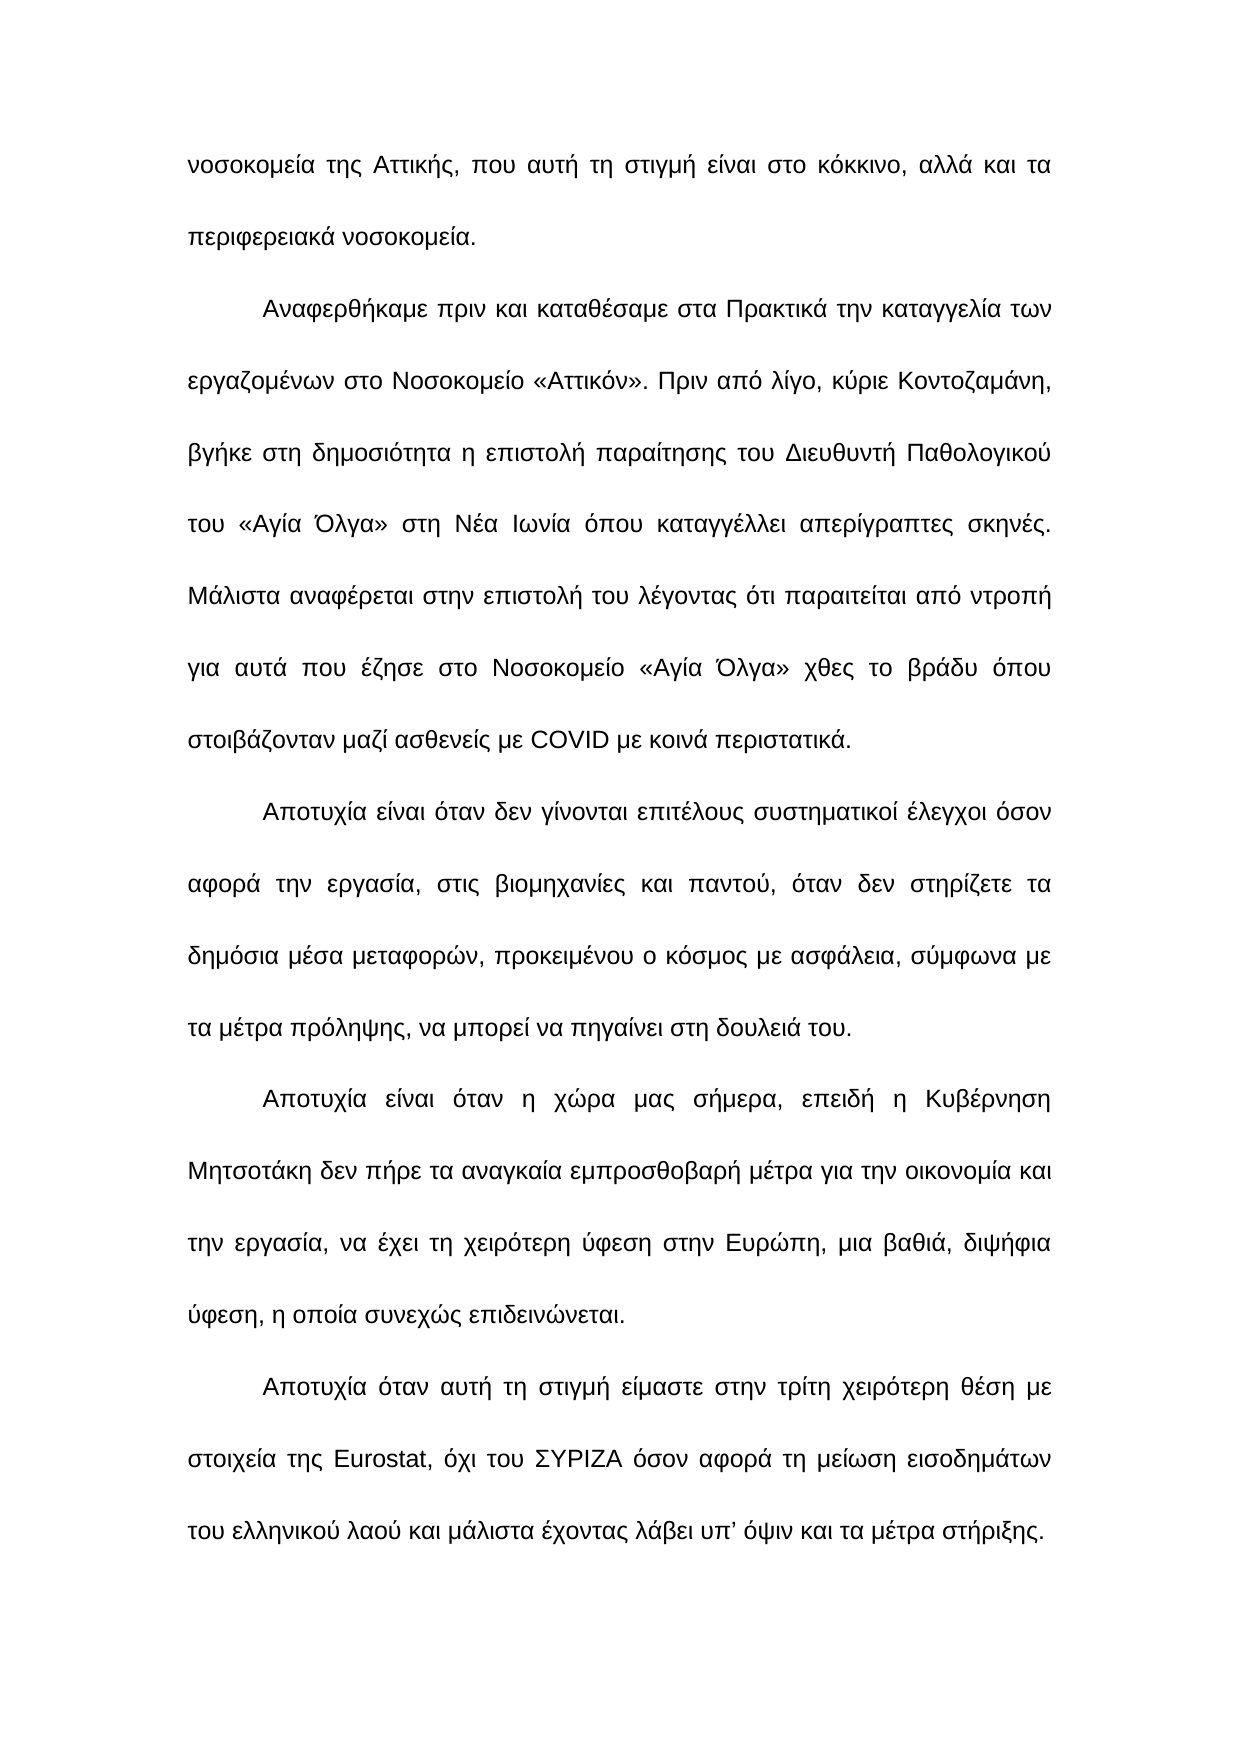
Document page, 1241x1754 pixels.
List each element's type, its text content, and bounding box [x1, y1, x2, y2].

text Αποτυχία όταν αυτή τη στιγμή είμαστε στην τρίτη χειρότερη θέση με στοιχεία της Eurostat, όχι του ΣΥΡΙΖΑ όσον αφορά τη μείωση εισοδημάτων του ελληνικού λαού και μάλιστα έχοντας λάβει υπ’ όψιν και τα μέτρα στήριξης. [187, 1372, 1053, 1544]
text Αποτυχία είναι όταν δεν γίνονται επιτέλους συστηματικοί έλεγχοι όσον αφορά την εργασία, στις βιομηχανίες και παντού, όταν δεν στηρίζετε τα δημόσια μέσα μεταφορών, προκειμένου ο κόσμος με ασφάλεια, σύμφωνα με τα μέτρα πρόληψης, να μπορεί να πηγαίνει στη δουλειά του. [187, 797, 1053, 1041]
text Αναφερθήκαμε πριν και καταθέσαμε στα Πρακτικά την καταγγελία των εργαζομένων στο Νοσοκομείο «Αττικόν». Πριν από λίγο, κύριε Κοντοζαμάνη, βγήκε στη δημοσιότητα η επιστολή παραίτησης του Διευθυντή Παθολογικού του «Αγία Όλγα» στη Νέα Ιωνία όπου καταγγέλλει απερίγραπτες σκηνές. Μάλιστα αναφέρεται στην επιστολή του λέγοντας ότι παραιτείται από ντροπή για αυτά που έζησε στο Νοσοκομείο «Αγία Όλγα» χθες το βράδυ όπου στοιβάζονταν μαζί ασθενείς με COVID με κοινά περιστατικά. [187, 294, 1053, 754]
text Αποτυχία είναι όταν η χώρα μας σήμερα, επειδή η Κυβέρνηση Μητσοτάκη δεν πήρε τα αναγκαία εμπροσθοβαρή μέτρα για την οικονομία και την εργασία, να έχει τη χειρότερη ύφεση στην Ευρώπη, μια βαθιά, διψήφια ύφεση, η οποία συνεχώς επιδεινώνεται. [187, 1084, 1053, 1329]
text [187, 150, 1053, 251]
